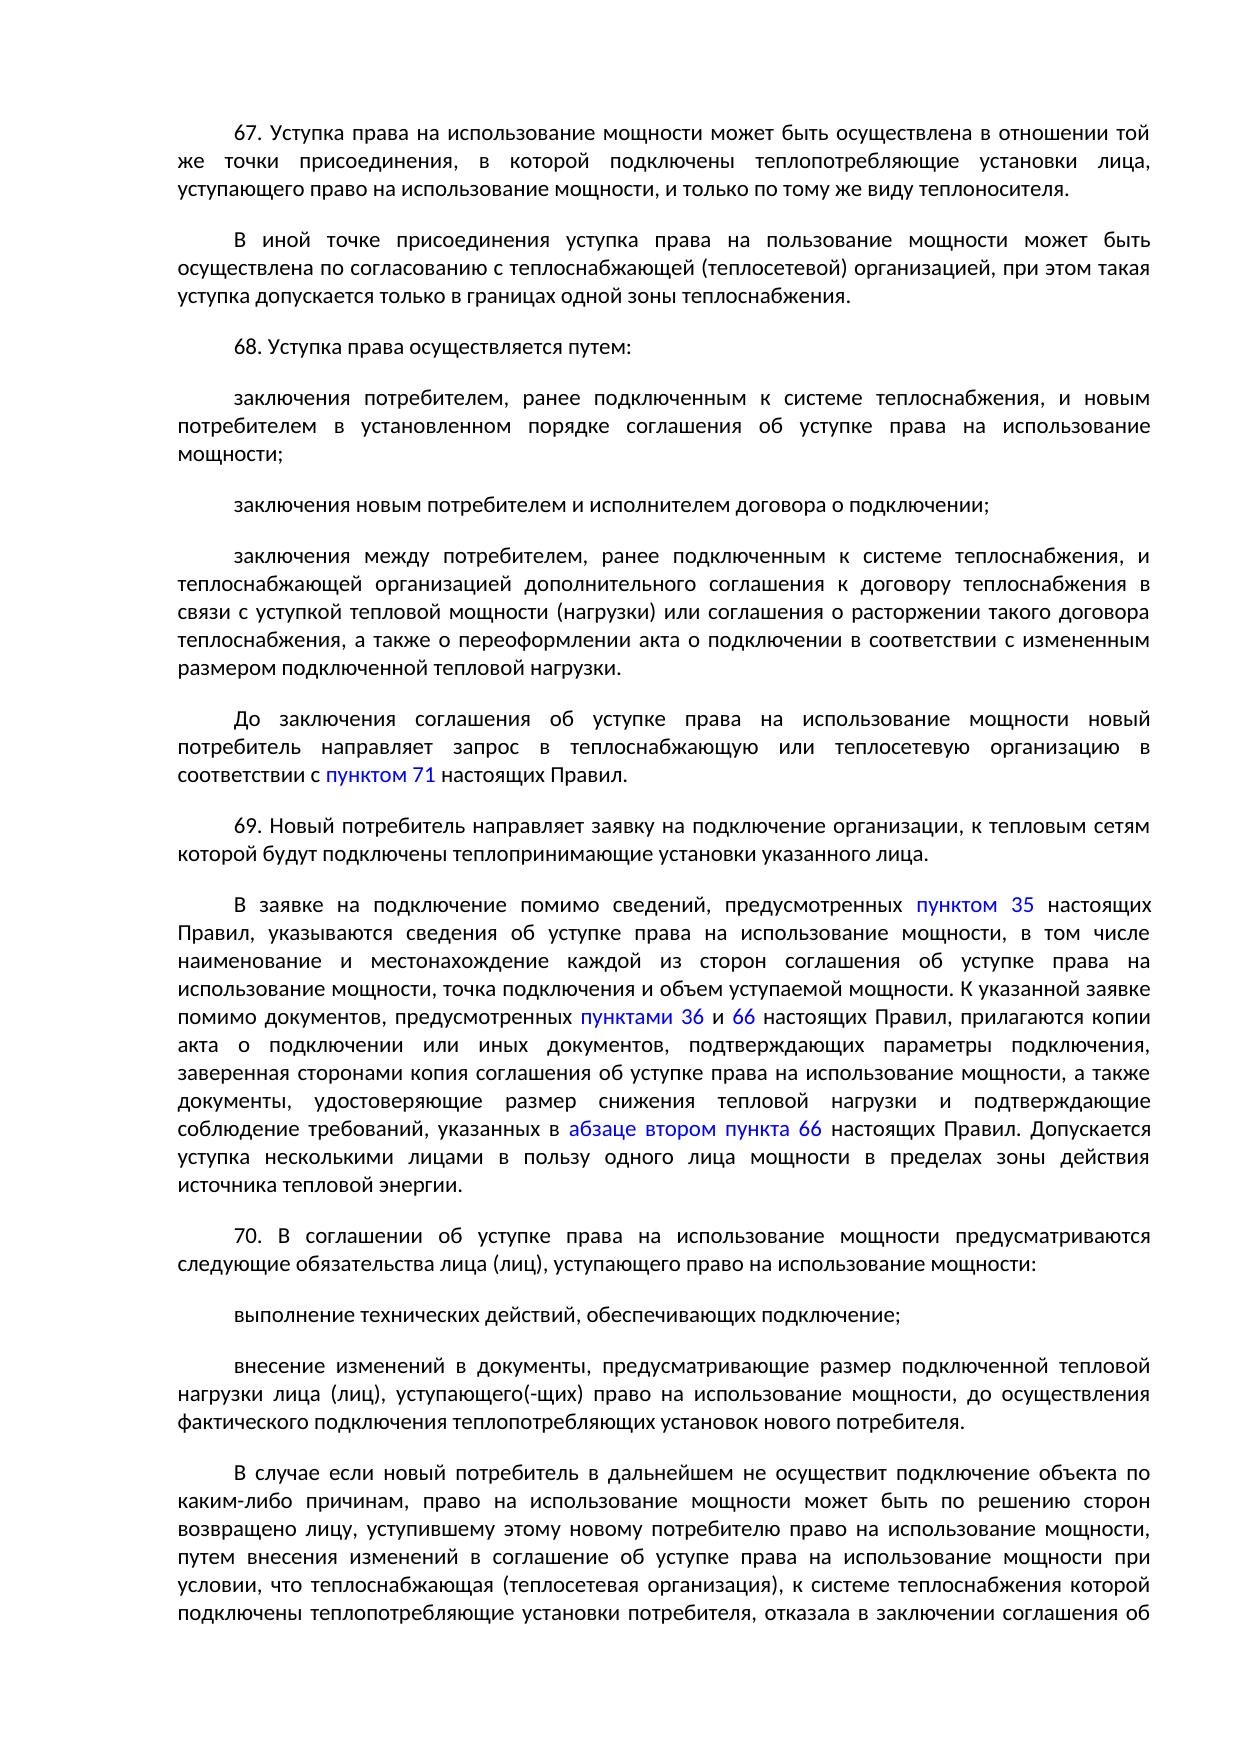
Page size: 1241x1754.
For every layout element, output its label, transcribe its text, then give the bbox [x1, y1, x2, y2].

text 68. Уступка права осуществляется путем: [177, 332, 1152, 360]
text 69. Новый потребитель направляет заявку на подключение организации, к тепловым сетям которой будут подключены теплопринимающие установки указанного лица. [177, 811, 1152, 867]
text В заявке на подключение помимо сведений, предусмотренных пунктом 35 настоящих Правил, указываются сведения об уступке права на использование мощности, в том числе наименование и местонахождение каждой из сторон соглашения об уступке права на использование мощности, точка подключения и объем уступаемой мощности. К указанной заявке помимо документов, предусмотренных пунктами 36 и 66 настоящих Правил, прилагаются копии акта о подключении или иных документов, подтверждающих параметры подключения, заверенная сторонами копия соглашения об уступке права на использование мощности, а также документы, удостоверяющие размер снижения тепловой нагрузки и подтверждающие соблюдение требований, указанных в абзаце втором пункта 66 настоящих Правил. Допускается уступка несколькими лицами в пользу одного лица мощности в пределах зоны действия источника тепловой энергии. [177, 890, 1152, 1198]
text В иной точке присоединения уступка права на пользование мощности может быть осуществлена по согласованию с теплоснабжающей (теплосетевой) организацией, при этом такая уступка допускается только в границах одной зоны теплоснабжения. [177, 225, 1152, 309]
text заключения новым потребителем и исполнителем договора о подключении; [177, 490, 1152, 518]
text внесение изменений в документы, предусматривающие размер подключенной тепловой нагрузки лица (лиц), уступающего(-щих) право на использование мощности, до осуществления фактического подключения теплопотребляющих установок нового потребителя. [177, 1351, 1152, 1435]
text выполнение технических действий, обеспечивающих подключение; [177, 1300, 1152, 1328]
text заключения потребителем, ранее подключенным к системе теплоснабжения, и новым потребителем в установленном порядке соглашения об уступке права на использование мощности; [177, 383, 1152, 467]
text 70. В соглашении об уступке права на использование мощности предусматриваются следующие обязательства лица (лиц), уступающего право на использование мощности: [177, 1221, 1152, 1277]
text заключения между потребителем, ранее подключенным к системе теплоснабжения, и теплоснабжающей организацией дополнительного соглашения к договору теплоснабжения в связи с уступкой тепловой мощности (нагрузки) или соглашения о расторжении такого договора теплоснабжения, а также о переоформлении акта о подключении в соответствии с измененным размером подключенной тепловой нагрузки. [177, 541, 1152, 681]
text 67. Уступка права на использование мощности может быть осуществлена в отношении той же точки присоединения, в которой подключены теплопотребляющие установки лица, уступающего право на использование мощности, и только по тому же виду теплоносителя. [177, 118, 1152, 202]
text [177, 1458, 1152, 1626]
text До заключения соглашения об уступке права на использование мощности новый потребитель направляет запрос в теплоснабжающую или теплосетевую организацию в соответствии с пунктом 71 настоящих Правил. [177, 704, 1152, 788]
